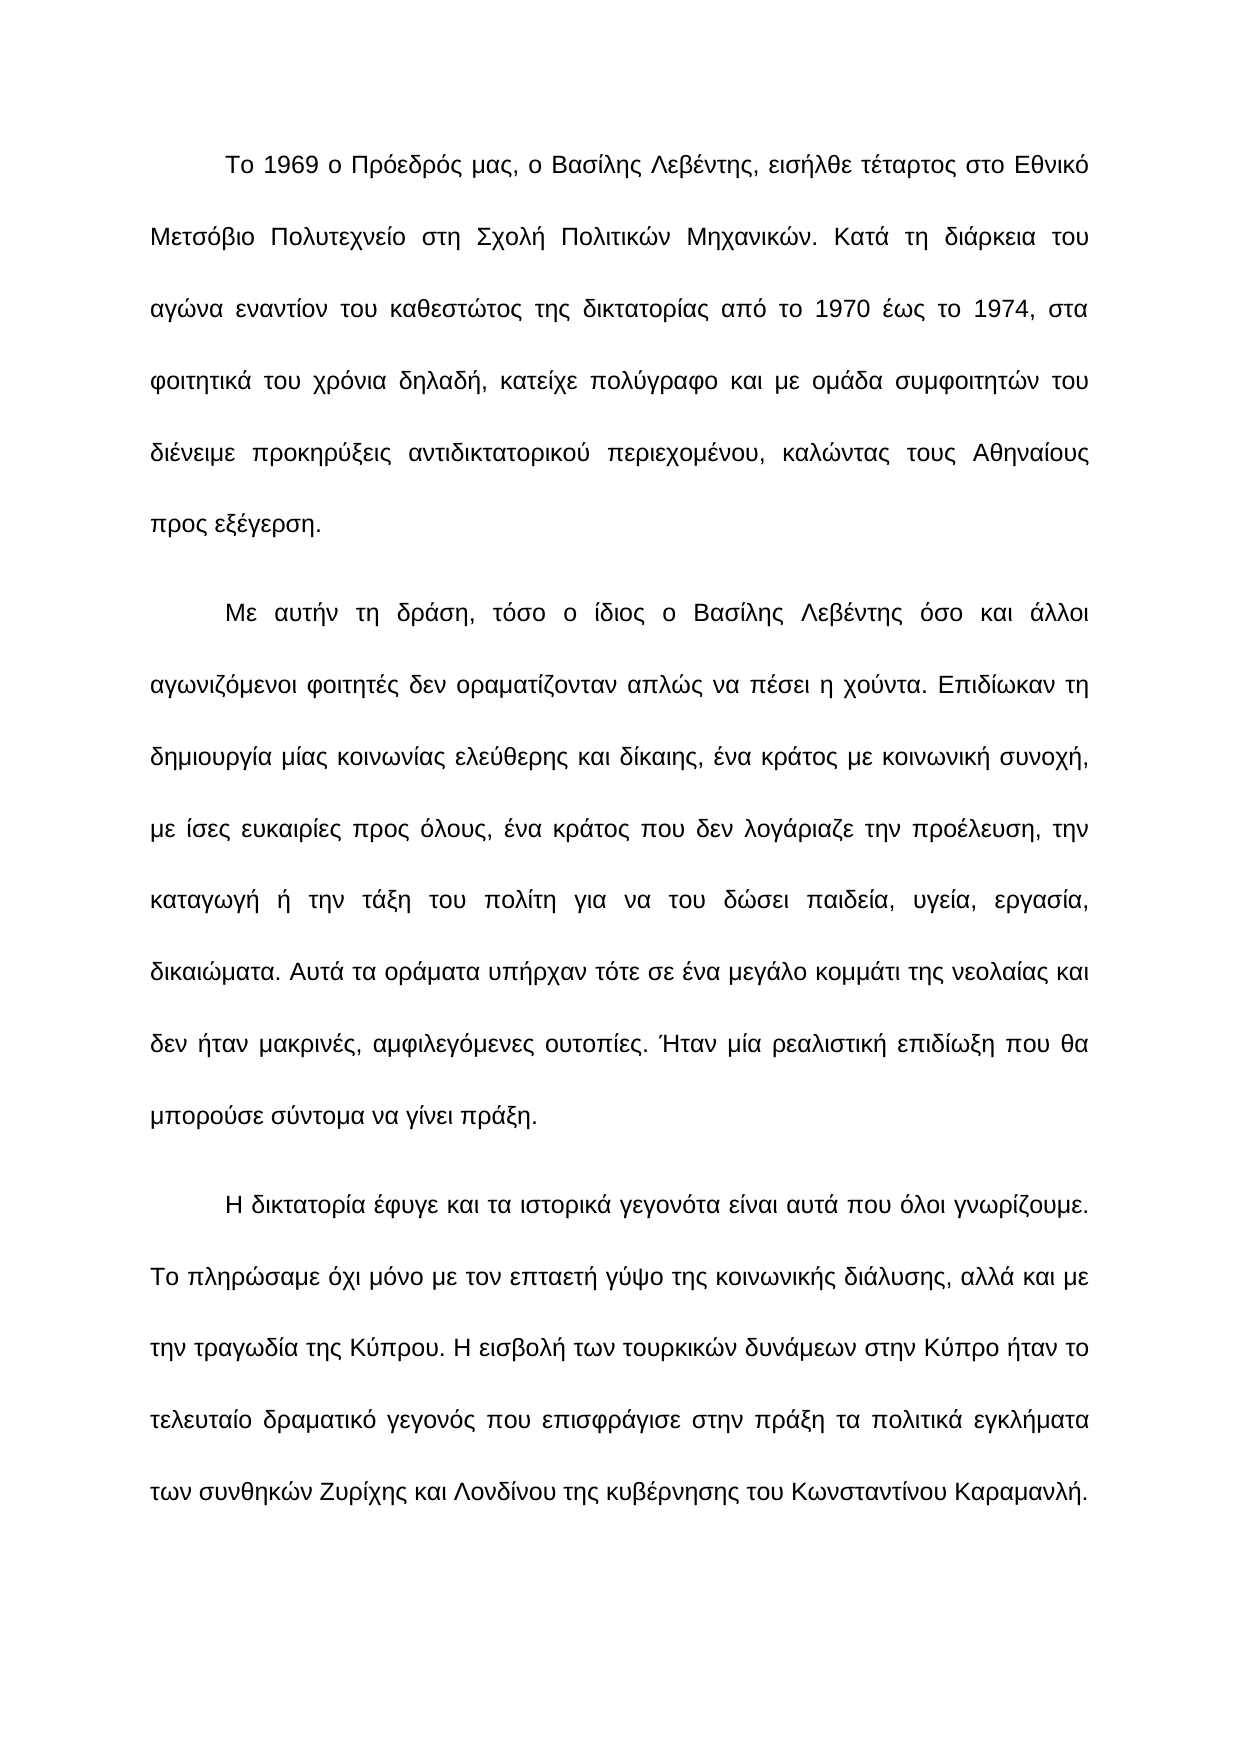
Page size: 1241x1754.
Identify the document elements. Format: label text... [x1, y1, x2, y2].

text Το 1969 ο Πρόεδρός μας, ο Βασίλης Λεβέντης, εισήλθε τέταρτος στο Εθνικό Μετσόβιο Πολυτεχνείο στη Σχολή Πολιτικών Μηχανικών. Κατά τη διάρκεια του αγώνα εναντίον του καθεστώτος της δικτατορίας από το 1970 έως το 1974, στα φοιτητικά του χρόνια δηλαδή, κατείχε πολύγραφο και με ομάδα συμφοιτητών του διένειμε προκηρύξεις αντιδικτατορικού περιεχομένου, καλώντας τους Αθηναίους προς εξέγερση. [150, 150, 1090, 538]
text Με αυτήν τη δράση, τόσο ο ίδιος ο Βασίλης Λεβέντης όσο και άλλοι αγωνιζόμενοι φοιτητές δεν οραματίζονταν απλώς να πέσει η χούντα. Επιδίωκαν τη δημιουργία μίας κοινωνίας ελεύθερης και δίκαιης, ένα κράτος με κοινωνική συνοχή, με ίσες ευκαιρίες προς όλους, ένα κράτος που δεν λογάριαζε την προέλευση, την καταγωγή ή την τάξη του πολίτη για να του δώσει παιδεία, υγεία, εργασία, δικαιώματα. Αυτά τα οράματα υπήρχαν τότε σε ένα μεγάλο κομμάτι της νεολαίας και δεν ήταν μακρινές, αμφιλεγόμενες ουτοπίες. Ήταν μία ρεαλιστική επιδίωξη που θα μπορούσε σύντομα να γίνει πράξη. [150, 598, 1090, 1130]
text Η δικτατορία έφυγε και τα ιστορικά γεγονότα είναι αυτά που όλοι γνωρίζουμε. Το πληρώσαμε όχι μόνο με τον επταετή γύψο της κοινωνικής διάλυσης, αλλά και με την τραγωδία της Κύπρου. Η εισβολή των τουρκικών δυνάμεων στην Κύπρο ήταν το τελευταίο δραματικό γεγονός που επισφράγισε στην πράξη τα πολιτικά εγκλήματα των συνθηκών Ζυρίχης και Λονδίνου της κυβέρνησης του Κωνσταντίνου Καραμανλή. [150, 1189, 1090, 1506]
